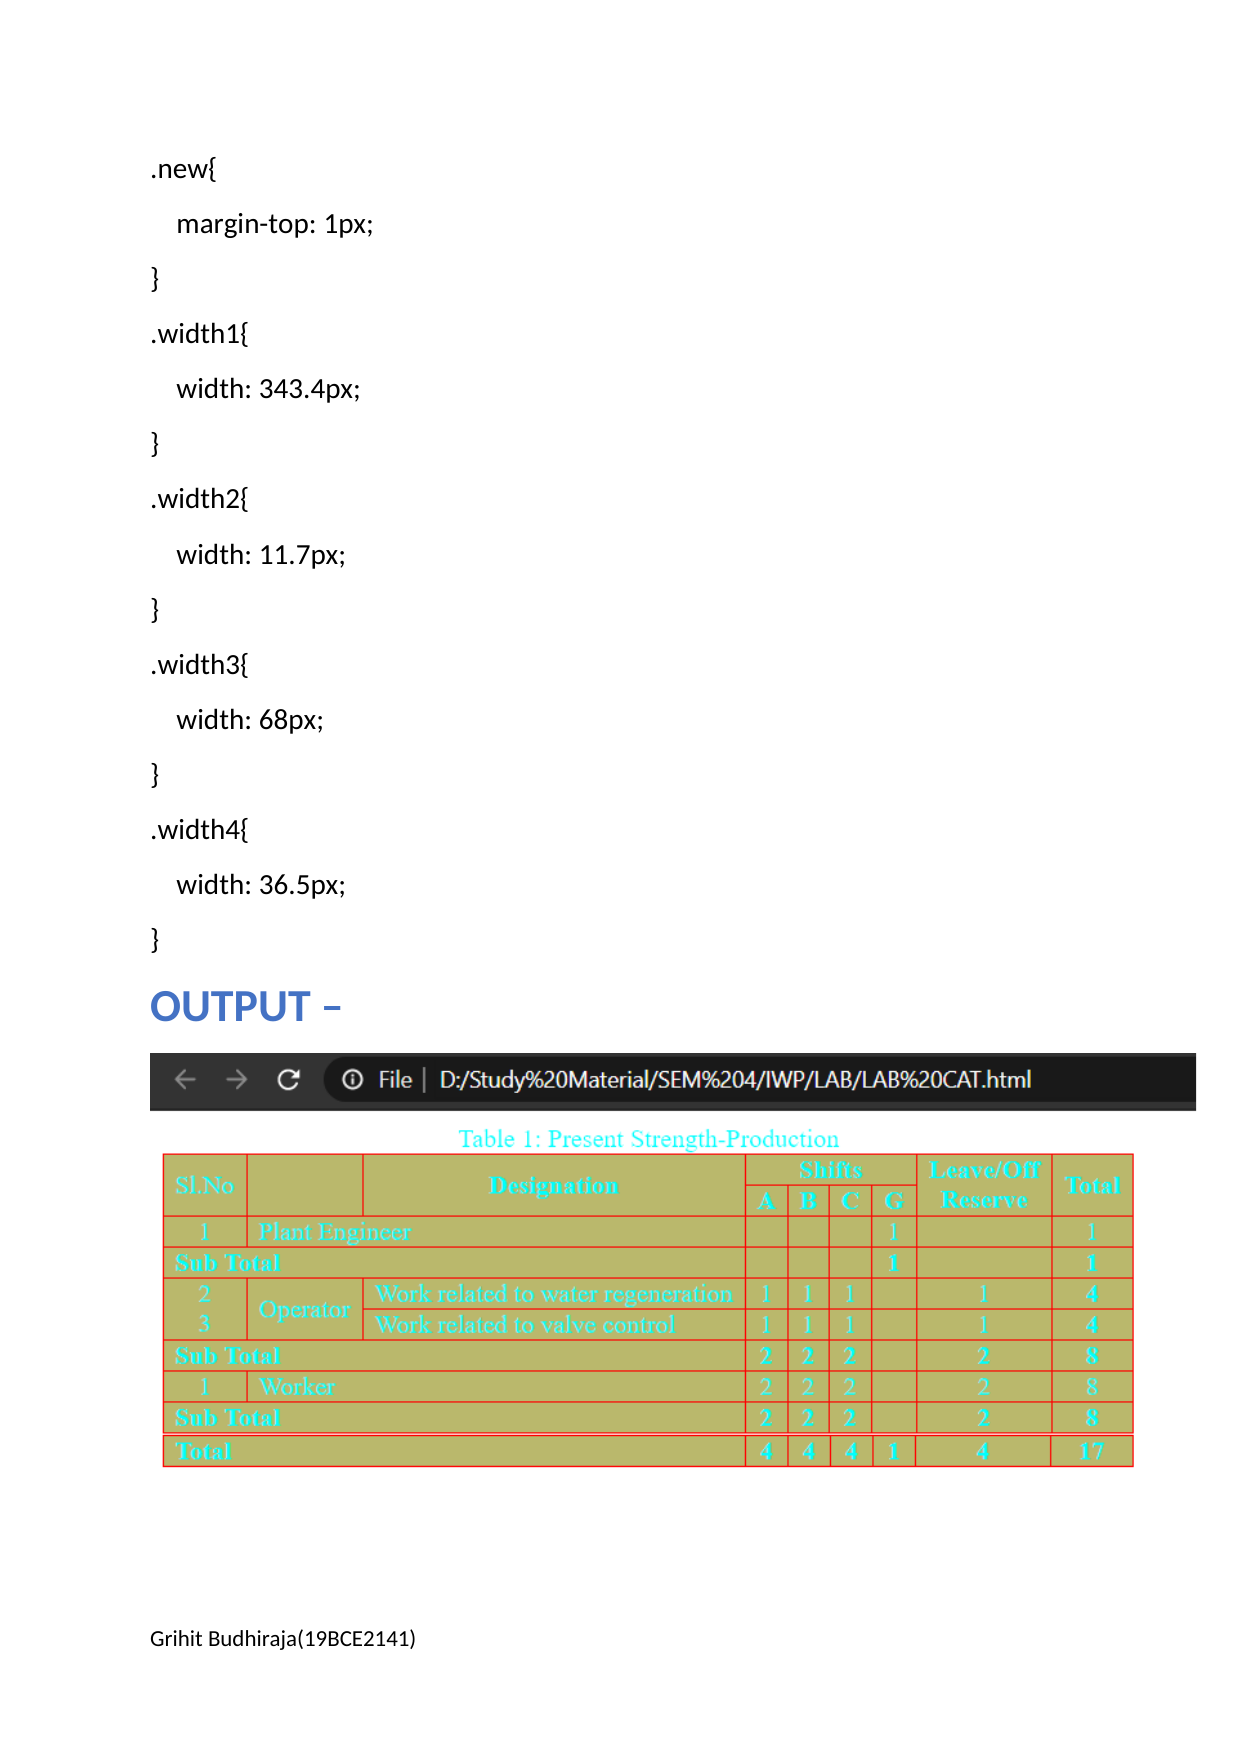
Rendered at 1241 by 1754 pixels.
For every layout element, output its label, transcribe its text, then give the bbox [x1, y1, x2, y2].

text width: 11.7px; [150, 536, 1090, 571]
text .width2{ [150, 481, 1090, 516]
text .width3{ [150, 646, 1090, 682]
text } [150, 426, 1090, 461]
text } [150, 591, 1090, 626]
text margin-top: 1px; [150, 205, 1090, 241]
text .width4{ [150, 811, 1090, 847]
text } [150, 260, 1090, 296]
text OUTPUT – [150, 977, 1090, 1032]
text width: 36.5px; [150, 866, 1090, 902]
text width: 343.4px; [150, 370, 1090, 406]
text width: 68px; [150, 701, 1090, 737]
text } [150, 756, 1090, 792]
picture [150, 1053, 1197, 1515]
text .new{ [150, 150, 1090, 186]
text .width1{ [150, 315, 1090, 351]
text } [150, 921, 1090, 957]
